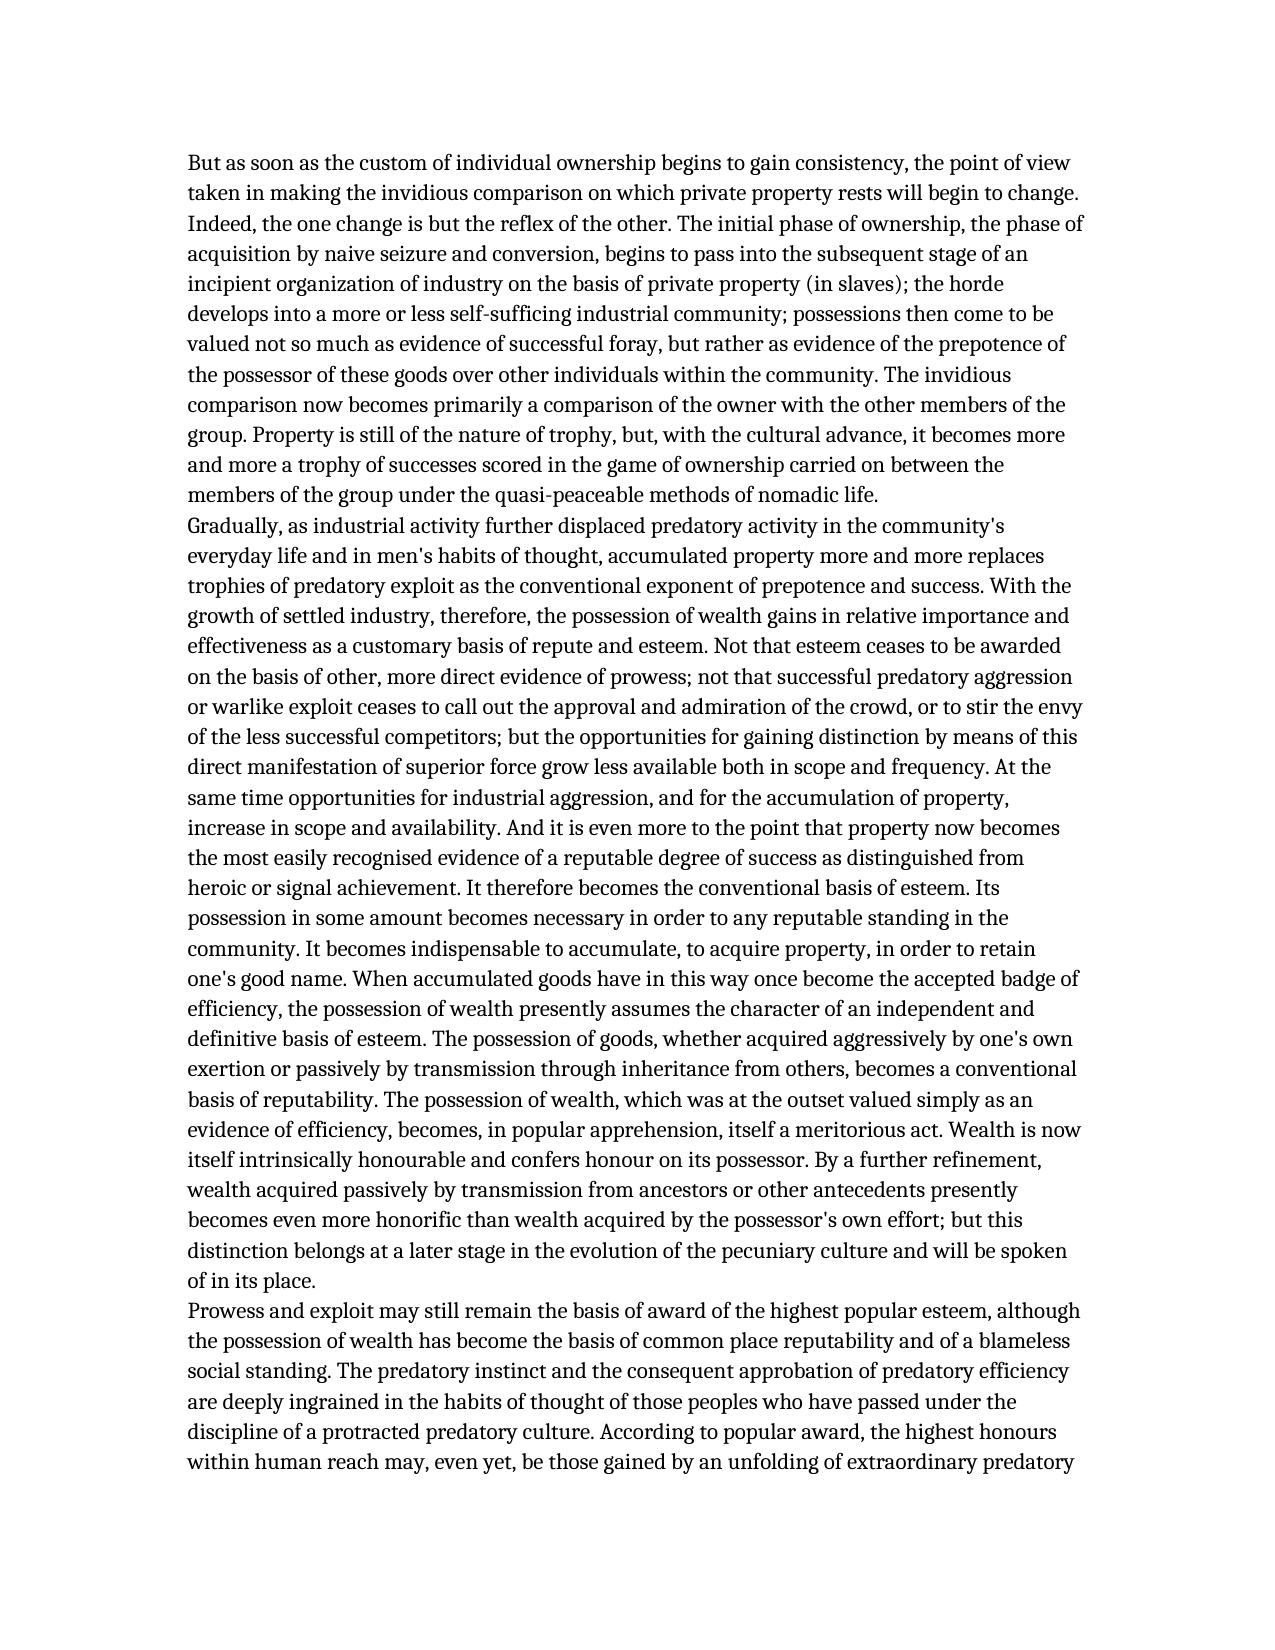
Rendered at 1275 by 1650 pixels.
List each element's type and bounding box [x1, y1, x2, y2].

text [187, 150, 1087, 1475]
